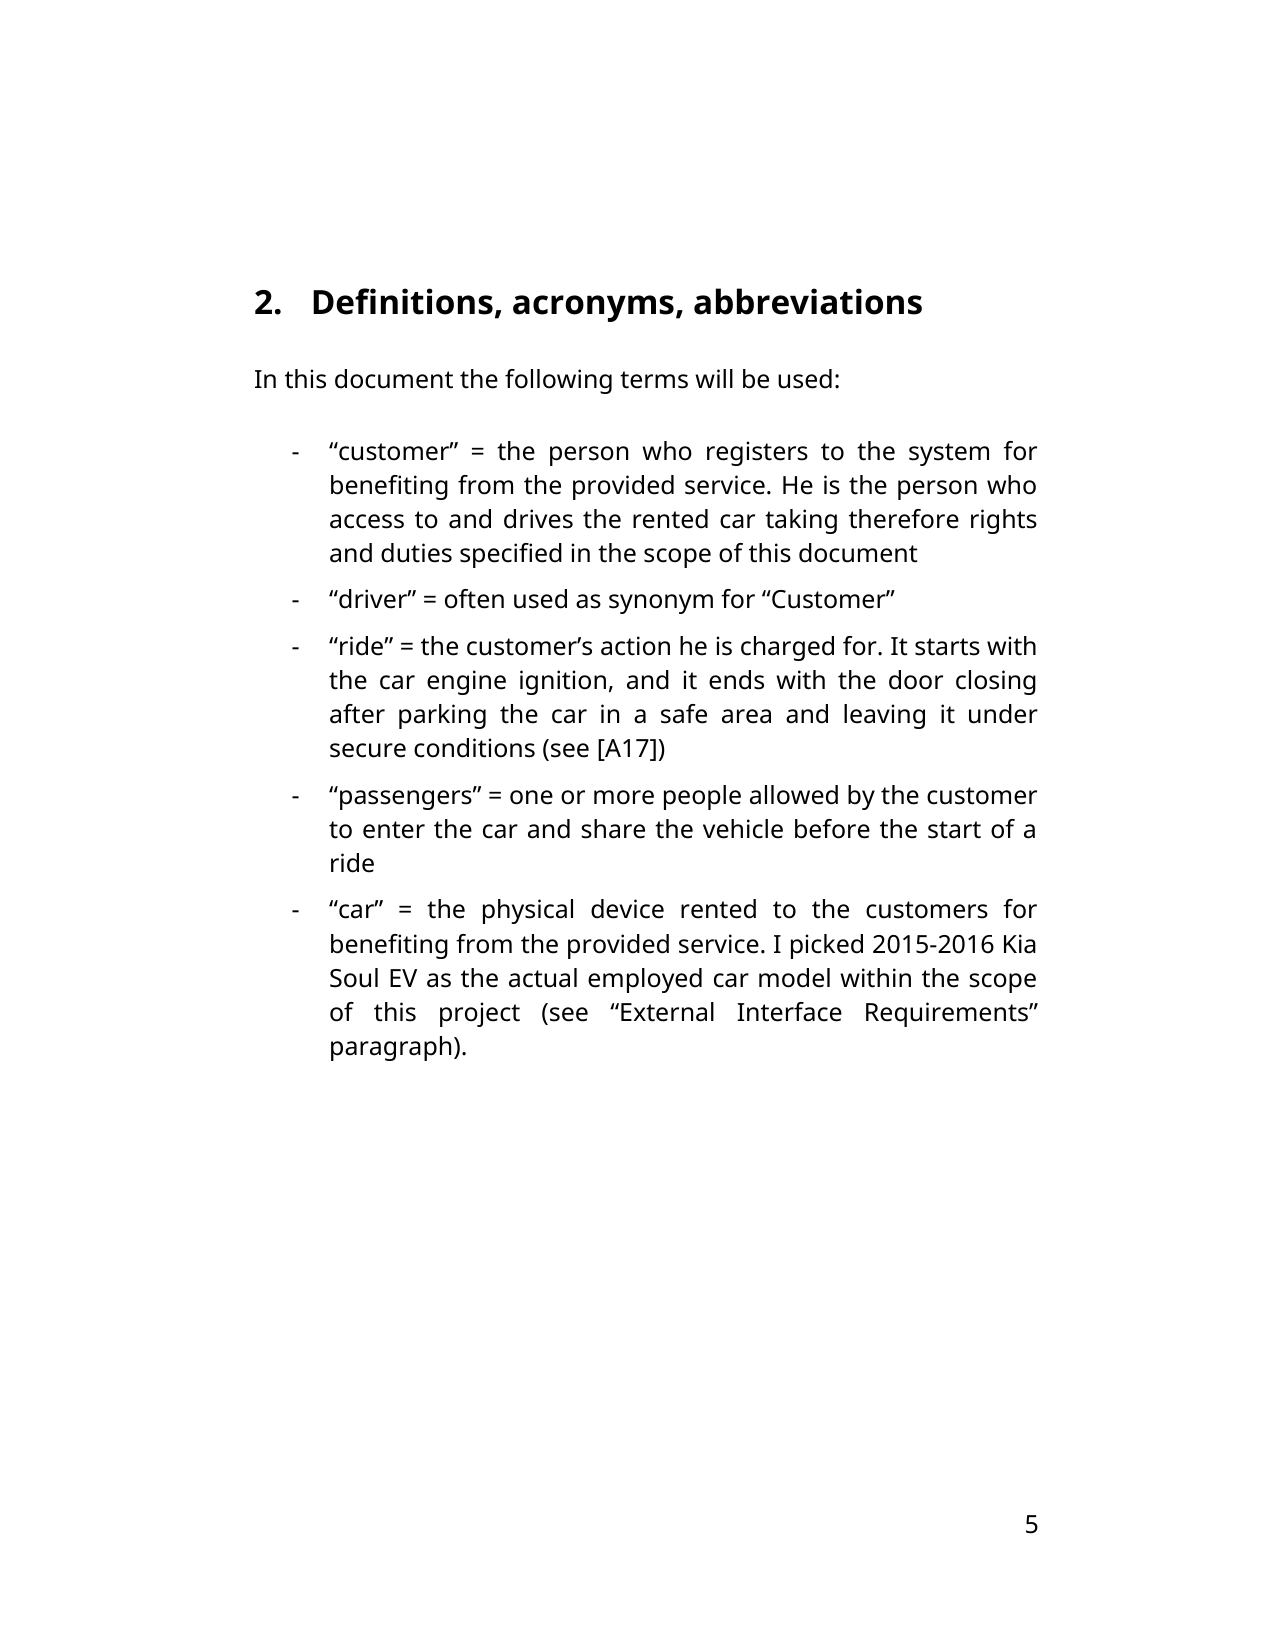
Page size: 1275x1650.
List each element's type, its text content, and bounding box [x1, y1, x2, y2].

subtitle Definitions, acronyms, abbreviations [254, 279, 1039, 324]
text In this document the following terms will be used: [254, 362, 1039, 396]
list “customer” = the person who registers to the system for benefiting from the provided service. He is the person who access to and drives the rented car taking therefore rights and duties specified in the scope of this document [291, 433, 1039, 570]
list “passengers” = one or more people allowed by the customer to enter the car and share the vehicle before the start of a ride [291, 777, 1039, 880]
list “car” = the physical device rented to the customers for benefiting from the provided service. I picked 2015-2016 Kia Soul EV as the actual employed car model within the scope of this project (see “External Interface Requirements” paragraph). [291, 892, 1039, 1062]
list “driver” = often used as synonym for “Customer” [291, 582, 1039, 616]
list “ride” = the customer’s action he is charged for. It starts with the car engine ignition, and it ends with the door closing after parking the car in a safe area and leaving it under secure conditions (see [A17]) [291, 629, 1039, 765]
